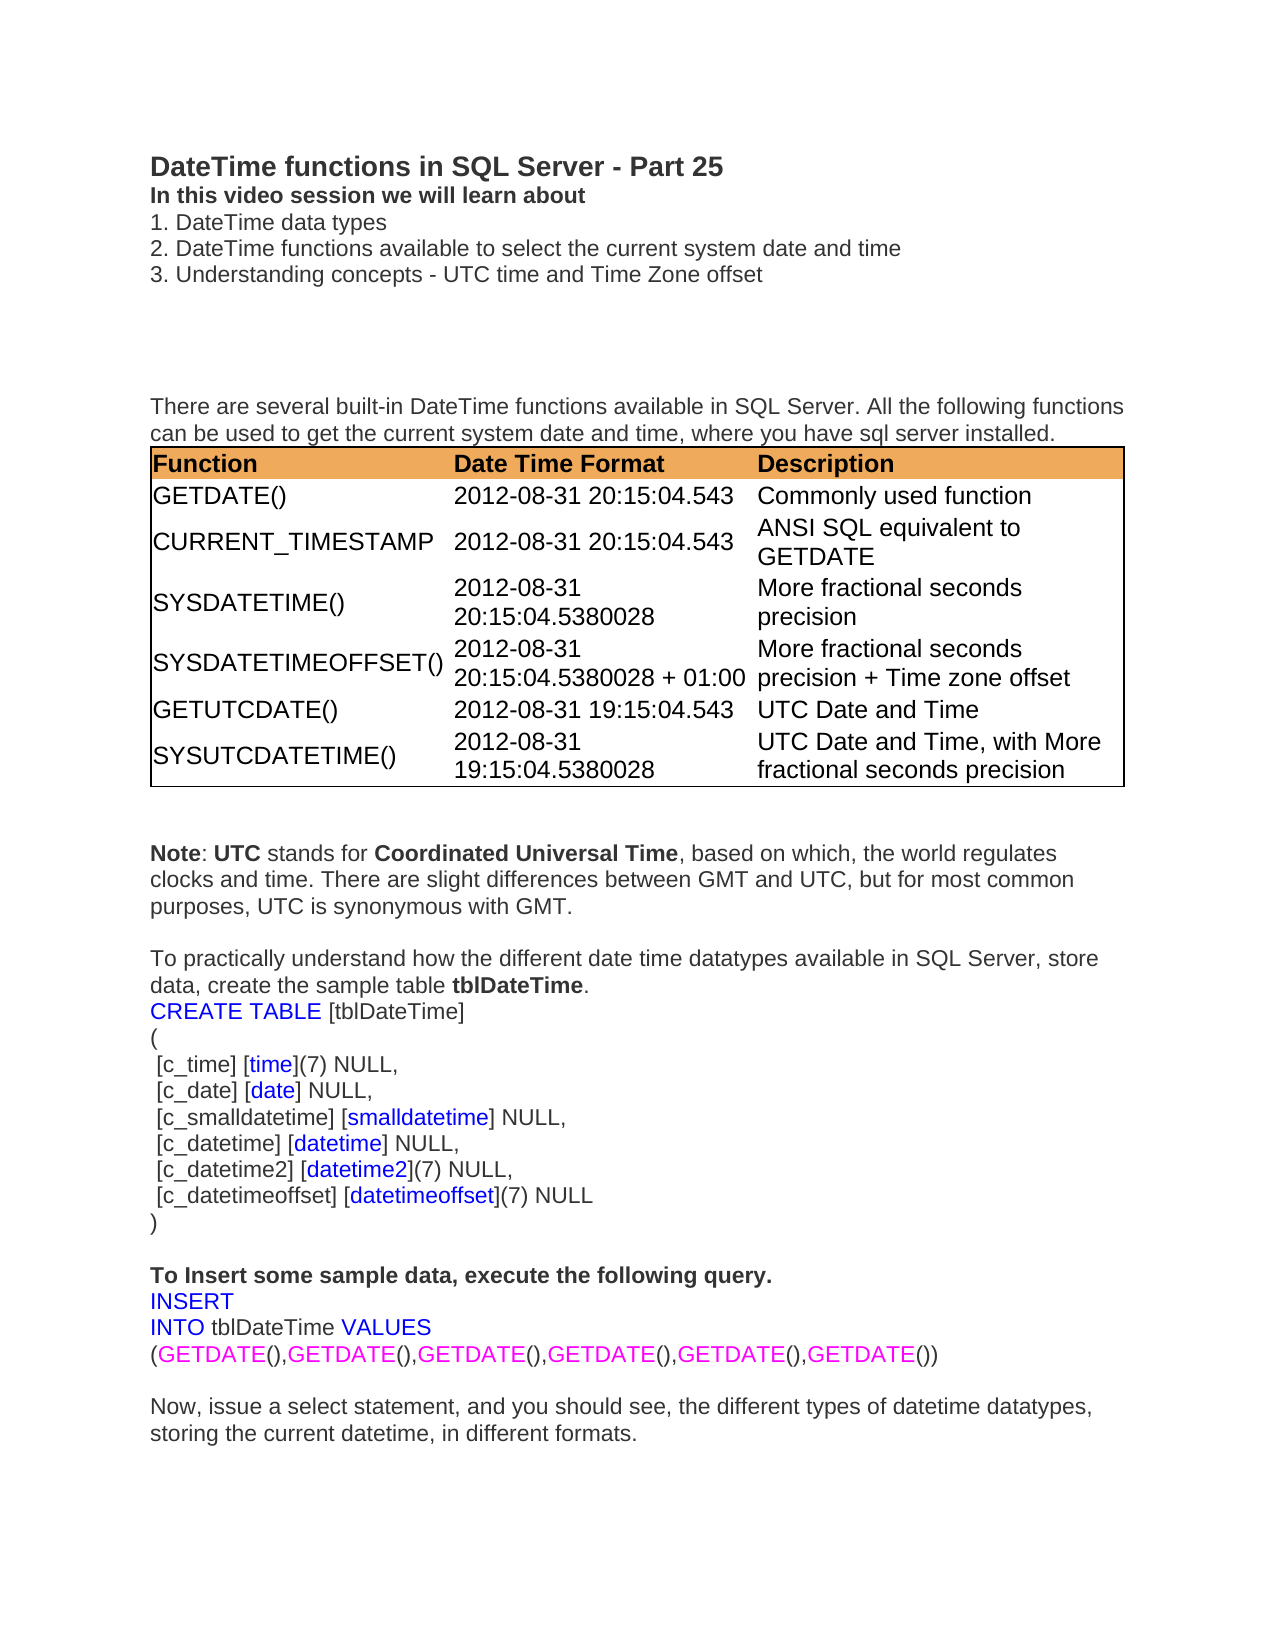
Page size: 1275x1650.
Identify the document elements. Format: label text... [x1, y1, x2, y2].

table_cell SYSUTCDATETIME() [152, 725, 452, 786]
text In this video session we will learn about 1. DateTime data types 2. DateTime functions available to select the current system date and time 3. Understanding concepts - UTC time and Time Zone offset There are several built-in DateTime functions available in SQL Server. All the following functions can be used to get the current system date and time, where you have sql server installed. [150, 182, 1125, 446]
table_cell 2012-08-31 20:15:04.543 [452, 511, 756, 572]
text Note: UTC stands for Coordinated Universal Time, based on which, the world regulates clocks and time. There are slight differences between GMT and UTC, but for most common purposes, UTC is synonymous with GMT. To practically understand how the different date time datatypes available in SQL Server, store data, create the sample table tblDateTime. CREATE TABLE [tblDateTime] ( [c_time] [time](7) NULL, [c_date] [date] NULL, [c_smalldatetime] [smalldatetime] NULL, [c_datetime] [datetime] NULL, [c_datetime2] [datetime2](7) NULL, [c_datetimeoffset] [datetimeoffset](7) NULL ) To Insert some sample data, execute the following query. INSERT INTO tblDateTime VALUES (GETDATE(),GETDATE(),GETDATE(),GETDATE(),GETDATE(),GETDATE()) Now, issue a select statement, and you should see, the different types of datetime datatypes, storing the current datetime, in different formats. [150, 787, 1125, 1446]
table_cell GETUTCDATE() [152, 693, 452, 725]
table_cell 2012-08-31 19:15:04.5380028 [452, 725, 756, 786]
table_cell 2012-08-31 19:15:04.543 [452, 693, 756, 725]
table_cell SYSDATETIME() [152, 572, 452, 632]
table_cell 2012-08-31 20:15:04.5380028 [452, 572, 756, 632]
table_header Function [152, 448, 452, 479]
table_header Date Time Format [452, 448, 756, 479]
table_cell CURRENT_TIMESTAMP [152, 511, 452, 572]
table_cell 2012-08-31 20:15:04.5380028 + 01:00 [452, 633, 756, 693]
table_header Description [756, 448, 1123, 479]
table_cell SYSDATETIMEOFFSET() [152, 633, 452, 693]
table_cell GETDATE() [152, 479, 452, 511]
table_cell More fractional seconds precision [756, 572, 1123, 632]
table_cell Commonly used function [756, 479, 1123, 511]
table_cell More fractional seconds precision + Time zone offset [756, 633, 1123, 693]
table_cell UTC Date and Time, with More fractional seconds precision [756, 725, 1123, 786]
table_cell 2012-08-31 20:15:04.543 [452, 479, 756, 511]
table_cell UTC Date and Time [756, 693, 1123, 725]
table_cell ANSI SQL equivalent to GETDATE [756, 511, 1123, 572]
text DateTime functions in SQL Server - Part 25 [150, 150, 1125, 182]
